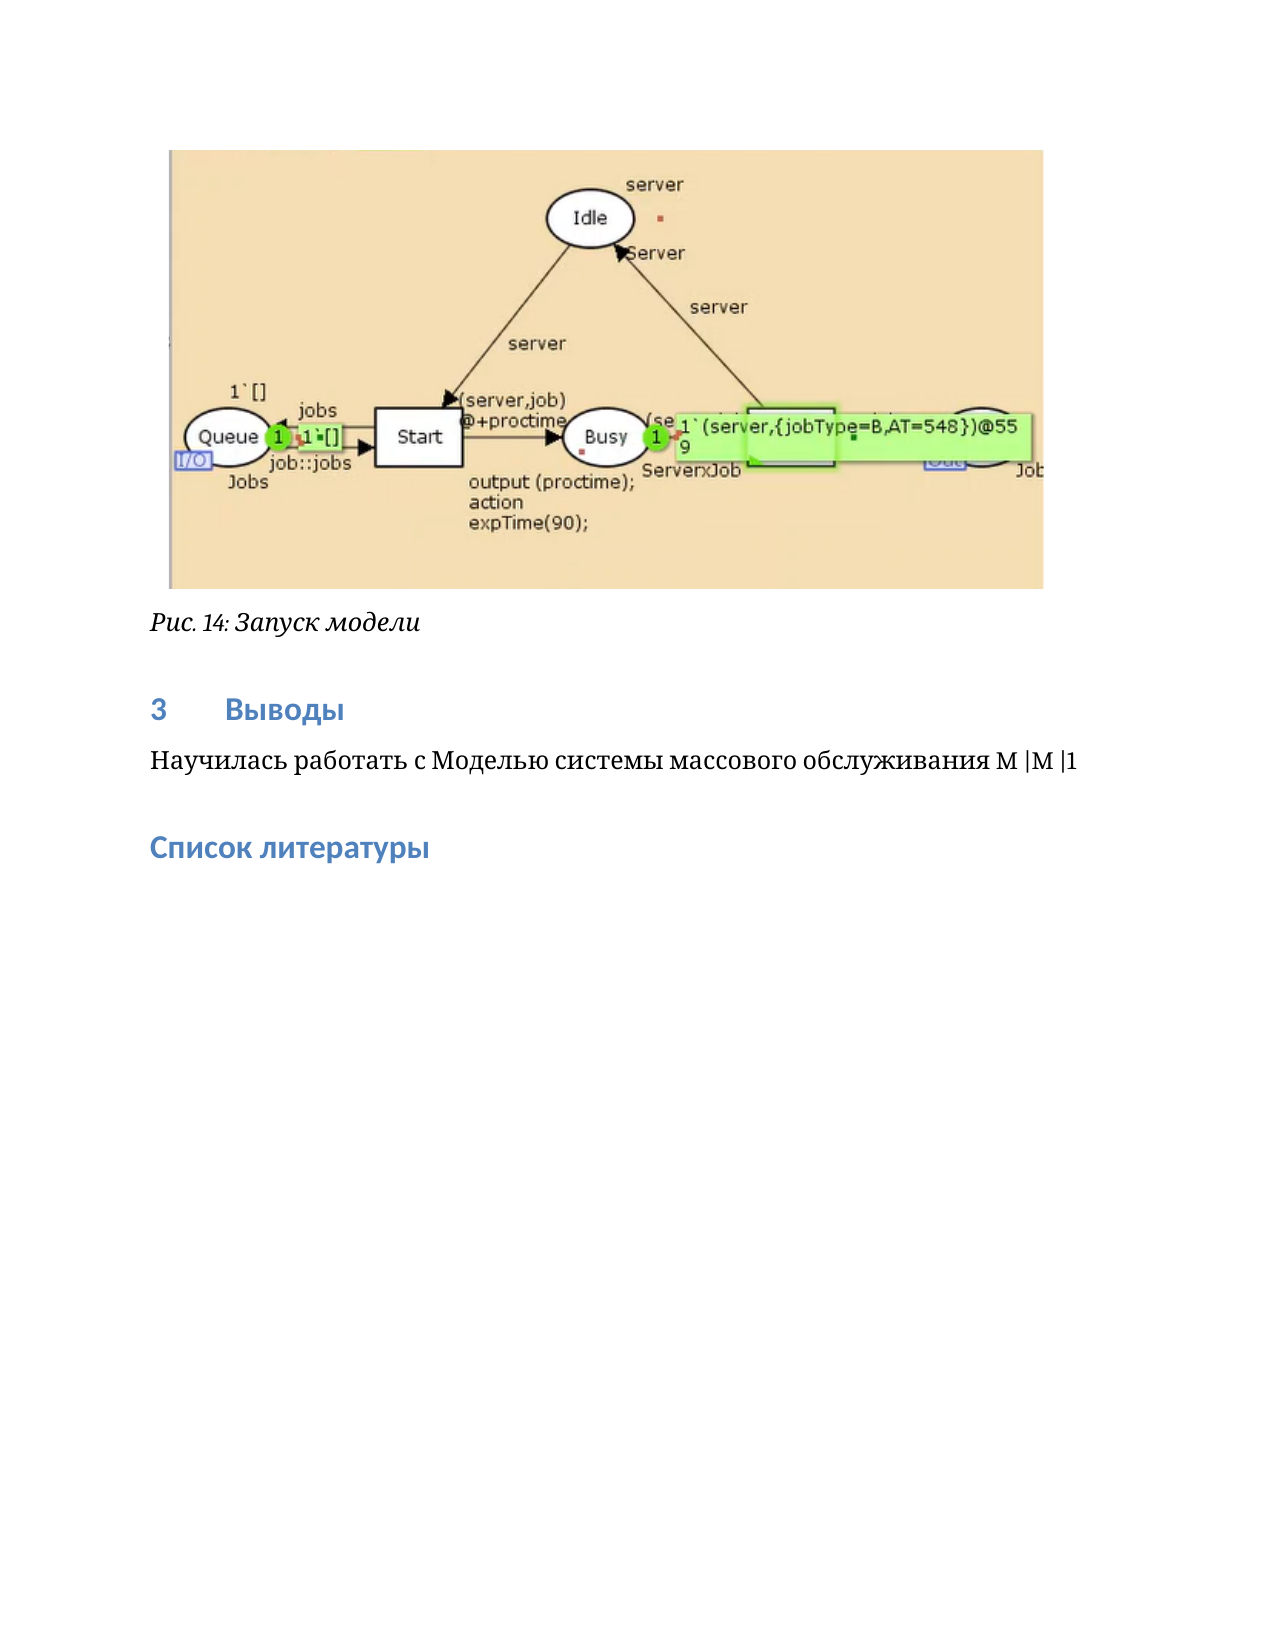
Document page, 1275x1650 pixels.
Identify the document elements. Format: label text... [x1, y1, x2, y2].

text Рис. 14: Запуск модели [150, 609, 1125, 638]
subtitle 3 Выводы [150, 688, 1125, 728]
subtitle Список литературы [150, 826, 1125, 867]
picture [168, 150, 1044, 589]
text Научилась работать с Моделью системы массового обслуживания M |M |1 [150, 747, 1125, 776]
